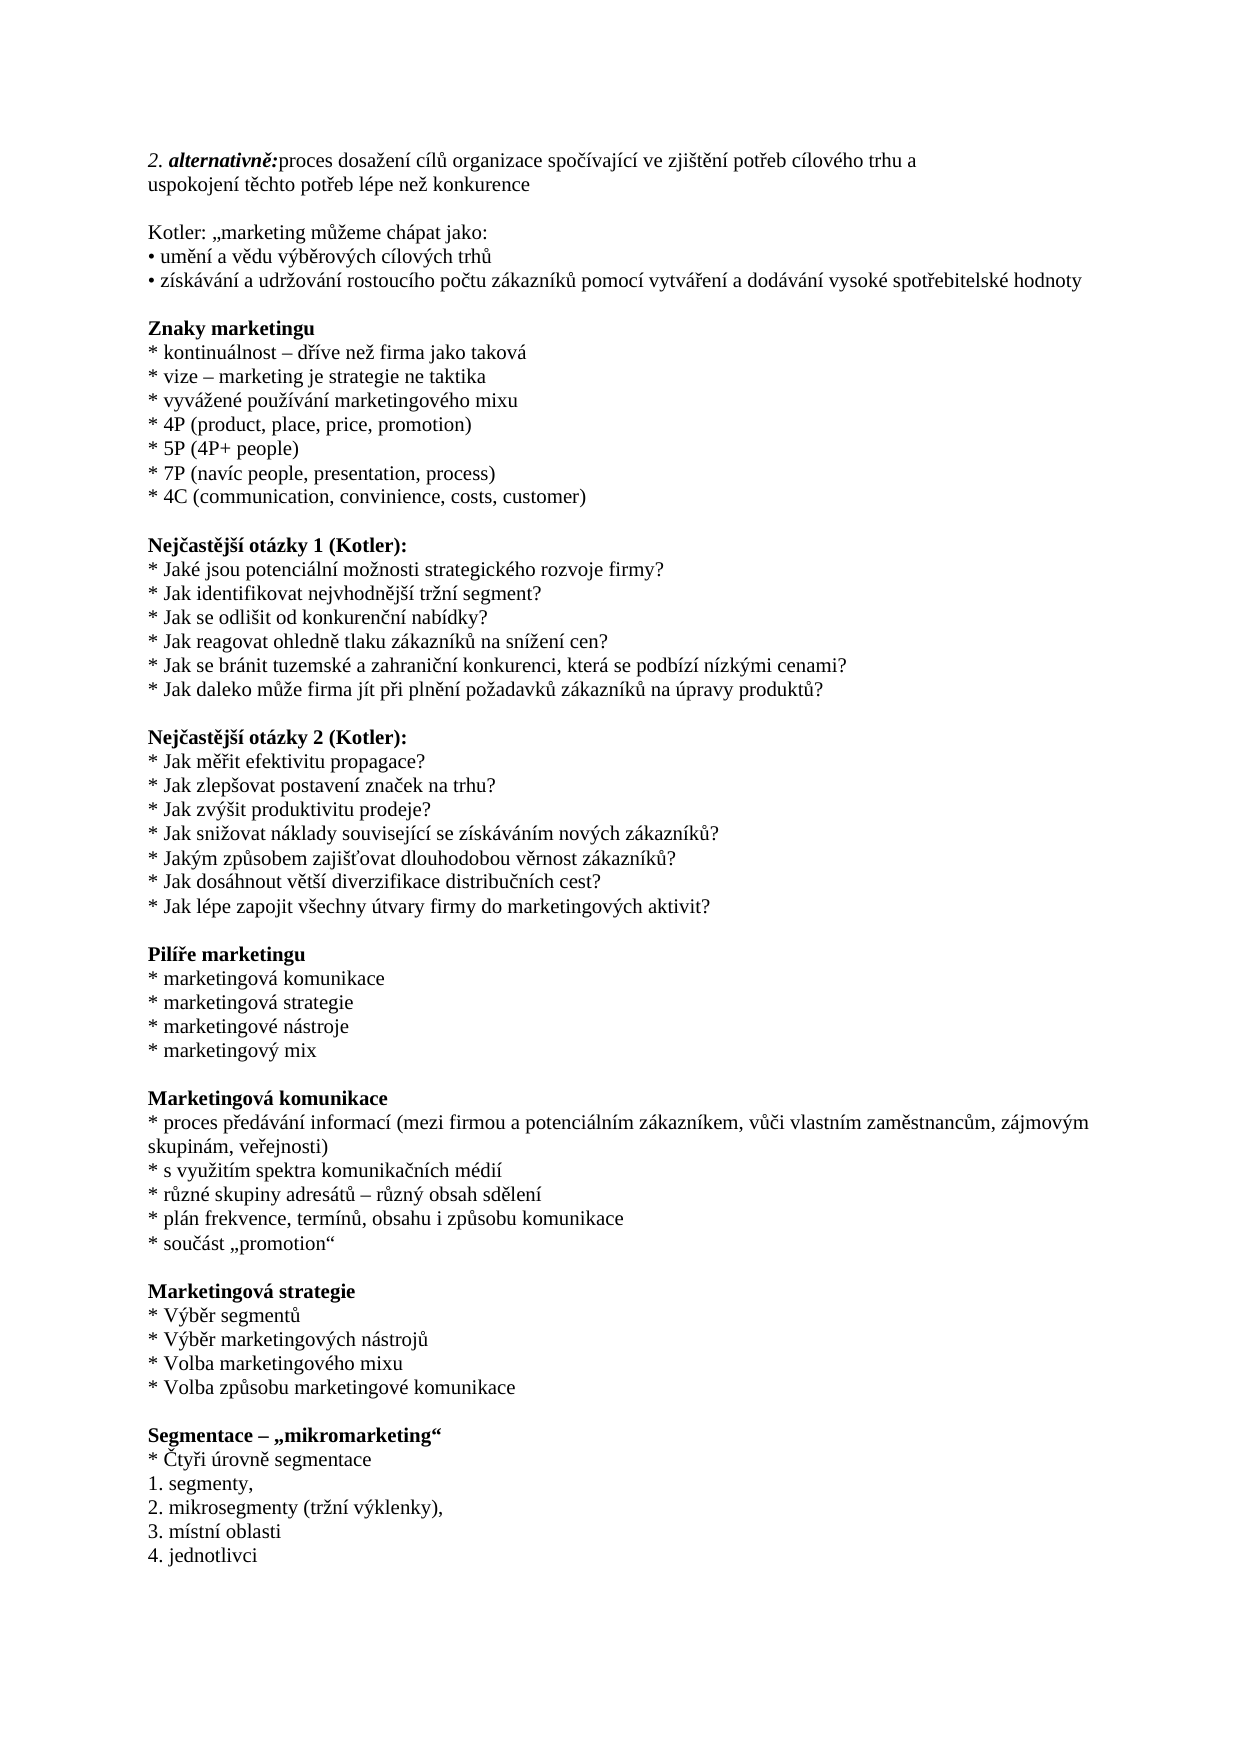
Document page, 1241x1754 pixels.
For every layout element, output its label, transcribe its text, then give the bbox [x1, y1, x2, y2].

text 4. jednotlivci [148, 1543, 1093, 1567]
text * Jakým způsobem zajišťovat dlouhodobou věrnost zákazníků? [148, 845, 1093, 869]
text * s využitím spektra komunikačních médií [148, 1158, 1093, 1182]
text * Jak zvýšit produktivitu prodeje? [148, 797, 1093, 821]
text • získávání a udržování rostoucího počtu zákazníků pomocí vytváření a dodávání vysoké spotřebitelské hodnoty [148, 268, 1093, 292]
text * proces předávání informací (mezi firmou a potenciálním zákazníkem, vůči vlastním zaměstnancům, zájmovým skupinám, veřejnosti) [148, 1110, 1093, 1158]
text * Jak lépe zapojit všechny útvary firmy do marketingových aktivit? [148, 893, 1093, 918]
text uspokojení těchto potřeb lépe než konkurence [148, 172, 1093, 196]
text * Jak se odlišit od konkurenční nabídky? [148, 605, 1093, 629]
text * marketingové nástroje [148, 1014, 1093, 1038]
text 3. místní oblasti [148, 1519, 1093, 1543]
text • umění a vědu výběrových cílových trhů [148, 244, 1093, 268]
text * plán frekvence, termínů, obsahu i způsobu komunikace [148, 1206, 1093, 1230]
text * 5P (4P+ people) [148, 436, 1093, 460]
text 1. segmenty, [148, 1471, 1093, 1495]
text * Jak zlepšovat postavení značek na trhu? [148, 773, 1093, 797]
text * Výběr segmentů [148, 1303, 1093, 1327]
text * marketingová komunikace [148, 966, 1093, 990]
text * Jak dosáhnout větší diverzifikace distribučních cest? [148, 869, 1093, 893]
text * Jaké jsou potenciální možnosti strategického rozvoje firmy? [148, 557, 1093, 581]
text * součást „promotion“ [148, 1230, 1093, 1254]
text * marketingová strategie [148, 990, 1093, 1014]
text * Jak reagovat ohledně tlaku zákazníků na snížení cen? [148, 629, 1093, 653]
text * Jak daleko může firma jít při plnění požadavků zákazníků na úpravy produktů? [148, 677, 1093, 701]
text * Volba způsobu marketingové komunikace [148, 1375, 1093, 1399]
text Marketingová komunikace [148, 1086, 1093, 1110]
text Kotler: „marketing můžeme chápat jako: [148, 220, 1093, 244]
text * vyvážené používání marketingového mixu [148, 388, 1093, 412]
text 2. alternativně:proces dosažení cílů organizace spočívající ve zjištění potřeb cílového trhu a [148, 148, 1093, 172]
text Segmentace – „mikromarketing“ [148, 1423, 1093, 1447]
text * marketingový mix [148, 1038, 1093, 1062]
text * Jak identifikovat nejvhodnější tržní segment? [148, 581, 1093, 605]
text * Výběr marketingových nástrojů [148, 1327, 1093, 1351]
text Nejčastější otázky 1 (Kotler): [148, 533, 1093, 557]
text * kontinuálnost – dříve než firma jako taková [148, 340, 1093, 364]
text * Jak se bránit tuzemské a zahraniční konkurenci, která se podbízí nízkými cenami? [148, 653, 1093, 677]
text * Volba marketingového mixu [148, 1351, 1093, 1375]
text Znaky marketingu [148, 316, 1093, 340]
text * Jak snižovat náklady související se získáváním nových zákazníků? [148, 821, 1093, 845]
text 2. mikrosegmenty (tržní výklenky), [148, 1495, 1093, 1519]
text Pilíře marketingu [148, 942, 1093, 966]
text * 4C (communication, convinience, costs, customer) [148, 484, 1093, 508]
text * Jak měřit efektivitu propagace? [148, 749, 1093, 773]
text * vize – marketing je strategie ne taktika [148, 364, 1093, 388]
text * 7P (navíc people, presentation, process) [148, 460, 1093, 484]
text Marketingová strategie [148, 1278, 1093, 1303]
text * různé skupiny adresátů – různý obsah sdělení [148, 1182, 1093, 1206]
text Nejčastější otázky 2 (Kotler): [148, 725, 1093, 749]
text * Čtyři úrovně segmentace [148, 1447, 1093, 1471]
text * 4P (product, place, price, promotion) [148, 412, 1093, 436]
